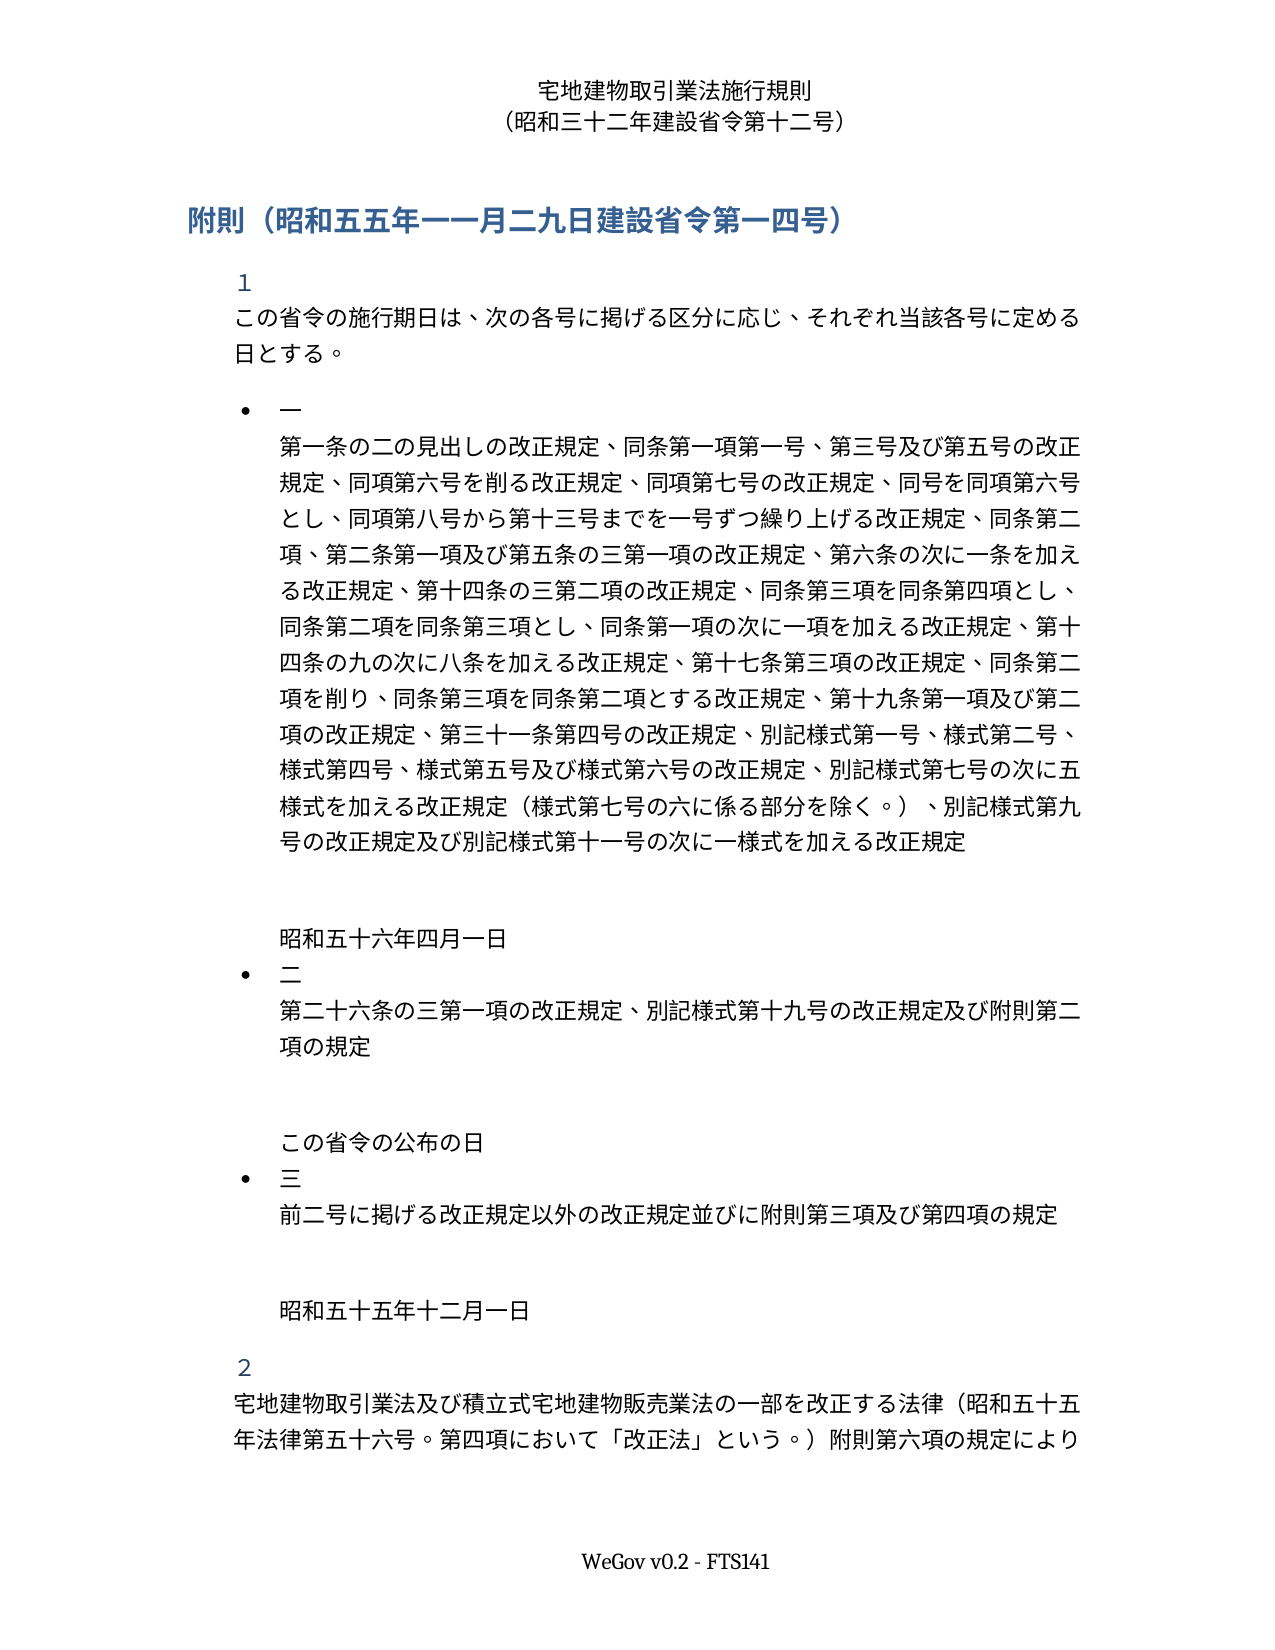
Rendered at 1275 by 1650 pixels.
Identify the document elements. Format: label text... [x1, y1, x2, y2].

subtitle 附則（昭和五五年一一月二九日建設省令第一四号） [187, 200, 1087, 240]
subtitle ２ [233, 1352, 1087, 1383]
list 三 前二号に掲げる改正規定以外の改正規定並びに附則第三項及び第四項の規定 昭和五十五年十二月一日 [242, 1163, 1087, 1326]
text この省令の施行期日は、次の各号に掲げる区分に応じ、それぞれ当該各号に定める日とする。 [233, 302, 1087, 369]
subtitle １ [233, 266, 1087, 298]
text 宅地建物取引業法及び積立式宅地建物販売業法の一部を改正する法律（昭和五十五年法律第五十六号。第四項において「改正法」という。）附則第六項の規定により都道府県知事が指定する講習は、改正後の宅地建物取引業法施行規則第十四条の十七の規定の例による。 [233, 1388, 1087, 1455]
list 二 第二十六条の三第一項の改正規定、別記様式第十九号の改正規定及び附則第二項の規定 この省令の公布の日 [242, 959, 1087, 1158]
list 一 第一条の二の見出しの改正規定、同条第一項第一号、第三号及び第五号の改正規定、同項第六号を削る改正規定、同項第七号の改正規定、同号を同項第六号とし、同項第八号から第十三号までを一号ずつ繰り上げる改正規定、同条第二項、第二条第一項及び第五条の三第一項の改正規定、第六条の次に一条を加える改正規定、第十四条の三第二項の改正規定、同条第三項を同条第四項とし、同条第二項を同条第三項とし、同条第一項の次に一項を加える改正規定、第十四条の九の次に八条を加える改正規定、第十七条第三項の改正規定、同条第二項を削り、同条第三項を同条第二項とする改正規定、第十九条第一項及び第二項の改正規定、第三十一条第四号の改正規定、別記様式第一号、様式第二号、様式第四号、様式第五号及び様式第六号の改正規定、別記様式第七号の次に五様式を加える改正規定（様式第七号の六に係る部分を除く。）、別記様式第九号の改正規定及び別記様式第十一号の次に一様式を加える改正規定 昭和五十六年四月一日 [242, 395, 1087, 954]
